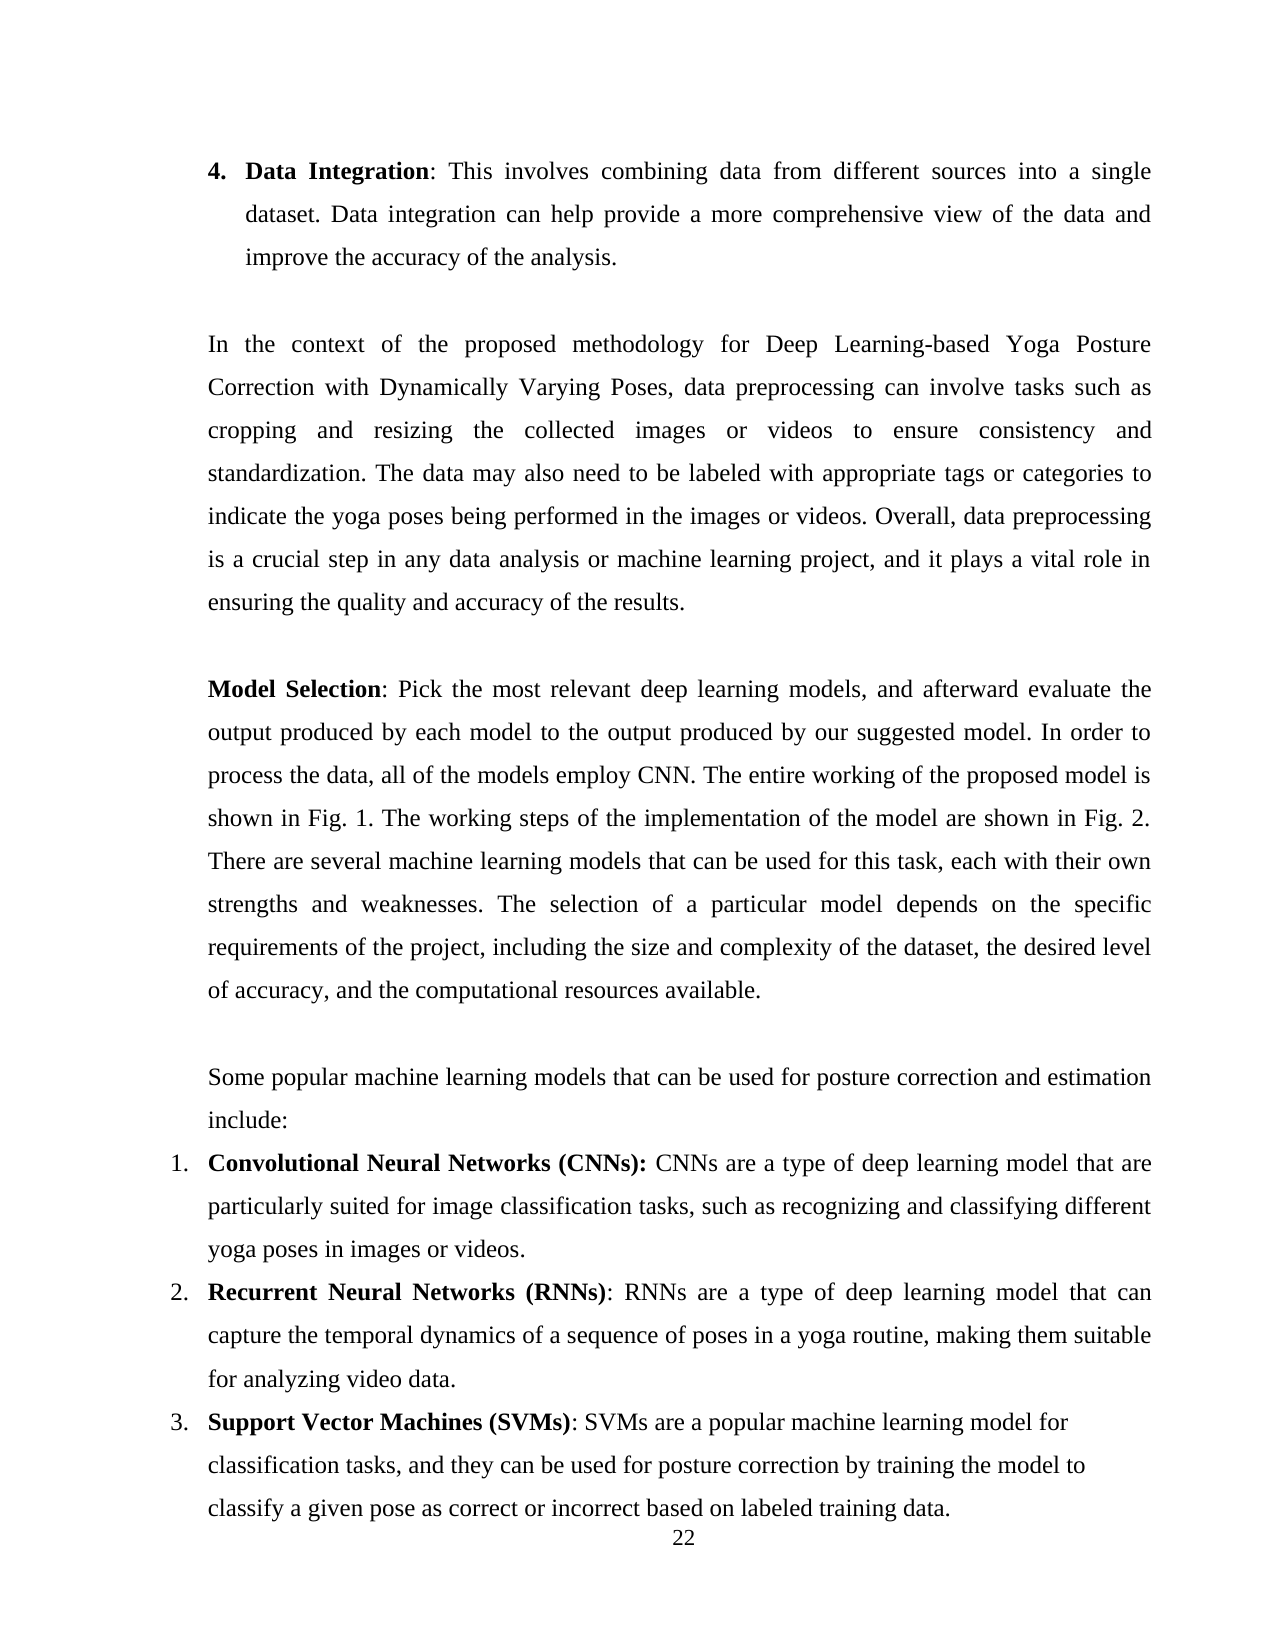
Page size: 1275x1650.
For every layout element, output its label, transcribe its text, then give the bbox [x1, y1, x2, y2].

text Some popular machine learning models that can be used for posture correction and estimation include: [208, 1062, 1153, 1134]
text In the context of the proposed methodology for Deep Learning-based Yoga Posture Correction with Dynamically Varying Poses, data preprocessing can involve tasks such as cropping and resizing the collected images or videos to ensure consistency and standardization. The data may also need to be labeled with appropriate tags or categories to indicate the yoga poses being performed in the images or videos. Overall, data preprocessing is a crucial step in any data analysis or machine learning project, and it plays a vital role in ensuring the quality and accuracy of the results. [208, 329, 1153, 616]
list Convolutional Neural Networks (CNNs): CNNs are a type of deep learning model that are particularly suited for image classification tasks, such as recognizing and classifying different yoga poses in images or videos. [170, 1148, 1153, 1263]
list Support Vector Machines (SVMs): SVMs are a popular machine learning model for classification tasks, and they can be used for posture correction by training the model to classify a given pose as correct or incorrect based on labeled training data. [170, 1407, 1153, 1522]
text Model Selection: Pick the most relevant deep learning models, and afterward evaluate the output produced by each model to the output produced by our suggested model. In order to process the data, all of the models employ CNN. The entire working of the proposed model is shown in Fig. 1. The working steps of the implementation of the model are shown in Fig. 2. There are several machine learning models that can be used for this task, each with their own strengths and weaknesses. The selection of a particular model depends on the specific requirements of the project, including the size and complexity of the dataset, the desired level of accuracy, and the computational resources available. [208, 674, 1153, 1004]
list Recurrent Neural Networks (RNNs): RNNs are a type of deep learning model that can capture the temporal dynamics of a sequence of poses in a yoga routine, making them suitable for analyzing video data. [170, 1277, 1153, 1392]
list Data Integration: This involves combining data from different sources into a single dataset. Data integration can help provide a more comprehensive view of the data and improve the accuracy of the analysis. [208, 156, 1153, 271]
